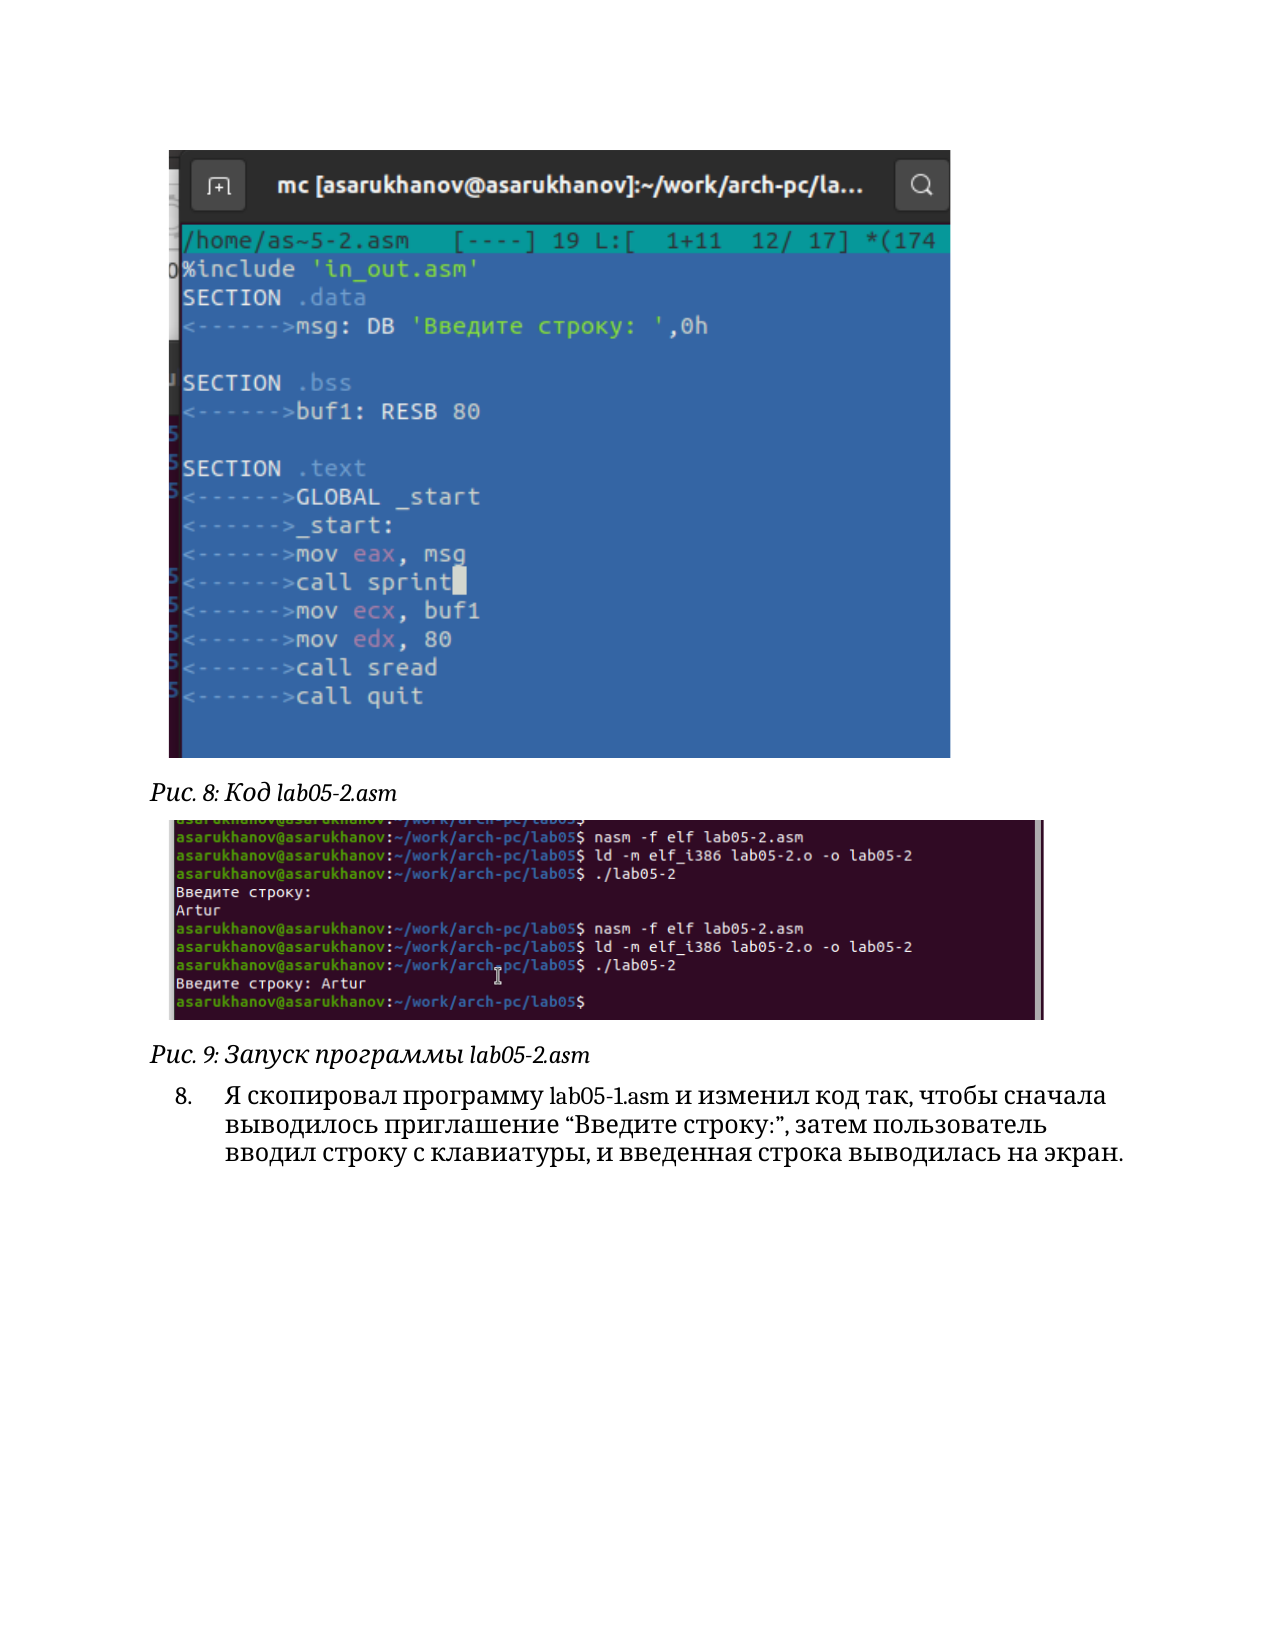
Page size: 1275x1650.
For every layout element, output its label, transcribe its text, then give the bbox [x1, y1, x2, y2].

picture [168, 150, 951, 758]
list Я скопировал программу lab05-1.asm и изменил код так, чтобы сначала выводилось приглашение “Введите строку:”, затем пользователь вводил строку с клавиатуры, и введенная строка выводилась на экран. [175, 1082, 1125, 1168]
picture [168, 820, 1044, 1020]
text Рис. 9: Запуск программы lab05-2.asm [150, 1041, 1125, 1069]
text Рис. 8: Код lab05-2.asm [150, 779, 1125, 807]
